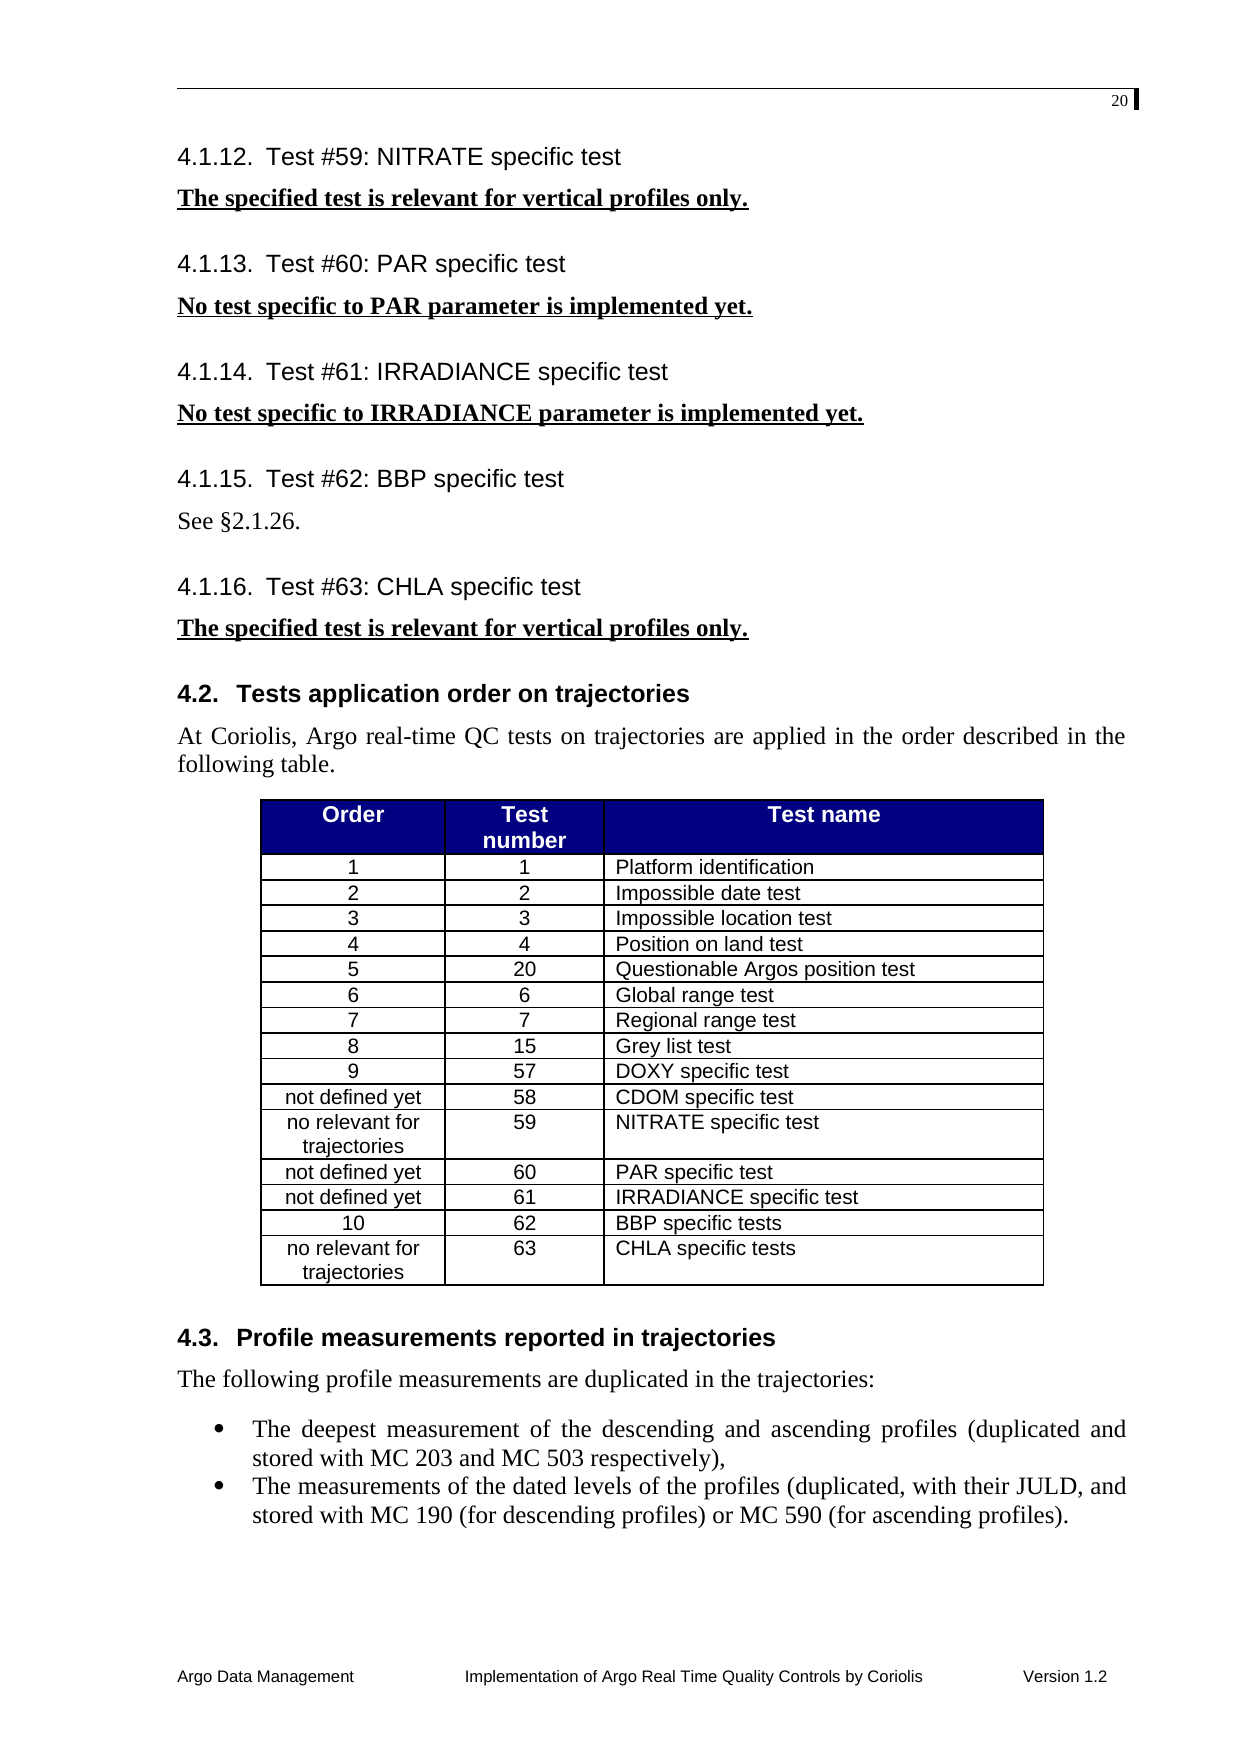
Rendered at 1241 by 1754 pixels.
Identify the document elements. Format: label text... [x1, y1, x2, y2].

table_cell 57 [446, 1059, 603, 1083]
table_cell IRRADIANCE specific test [605, 1185, 1043, 1209]
table_header Test number [446, 801, 603, 853]
list The measurements of the dated levels of the profiles (duplicated, with their JULD, and stored with MC 190 (for descending profiles) or MC 590 (for ascending profiles). [214, 1471, 1128, 1529]
table_cell Grey list test [605, 1034, 1043, 1057]
table_cell 4 [446, 932, 603, 955]
text The specified test is relevant for vertical profiles only. [177, 613, 1128, 642]
table_cell Position on land test [605, 932, 1043, 955]
table_cell 6 [262, 983, 444, 1006]
subtitle Profile measurements reported in trajectories [177, 1323, 1128, 1352]
table_cell 5 [262, 957, 444, 981]
table_cell 7 [446, 1008, 603, 1032]
table_cell 9 [262, 1059, 444, 1083]
table_cell 62 [446, 1211, 603, 1234]
list The deepest measurement of the descending and ascending profiles (duplicated and stored with MC 203 and MC 503 respectively), [214, 1414, 1128, 1471]
text No test specific to PAR parameter is implemented yet. [177, 291, 1128, 319]
table_cell 7 [262, 1008, 444, 1032]
table_cell 6 [446, 983, 603, 1006]
table_cell 61 [446, 1185, 603, 1209]
table_cell DOXY specific test [605, 1059, 1043, 1083]
table_cell 1 [262, 855, 444, 879]
table_cell Global range test [605, 983, 1043, 1006]
subtitle Test #61: IRRADIANCE specific test [177, 357, 1128, 386]
subtitle Test #63: CHLA specific test [177, 572, 1128, 601]
table_cell Impossible date test [605, 881, 1043, 904]
table_header Test name [605, 801, 1043, 853]
subtitle Tests application order on trajectories [177, 679, 1128, 708]
table_cell 3 [262, 906, 444, 930]
table_cell not defined yet [262, 1185, 444, 1209]
table_cell 58 [446, 1085, 603, 1108]
table_cell 1 [446, 855, 603, 879]
table_cell 60 [446, 1160, 603, 1183]
table_cell BBP specific tests [605, 1211, 1043, 1234]
table_cell 3 [446, 906, 603, 930]
table_cell not defined yet [262, 1160, 444, 1183]
table_cell Impossible location test [605, 906, 1043, 930]
table_cell 10 [262, 1211, 444, 1234]
table_cell no relevant for trajectories [262, 1236, 444, 1284]
subtitle Test #59: NITRATE specific test [177, 142, 1128, 171]
text At Coriolis, Argo real-time QC tests on trajectories are applied in the order described in the following table. [177, 721, 1128, 778]
table_cell 63 [446, 1236, 603, 1284]
table_cell 2 [262, 881, 444, 904]
table_cell 20 [446, 957, 603, 981]
table_cell NITRATE specific test [605, 1110, 1043, 1158]
text No test specific to IRRADIANCE parameter is implemented yet. [177, 398, 1128, 427]
table_cell CHLA specific tests [605, 1236, 1043, 1284]
table_cell 59 [446, 1110, 603, 1158]
text See §2.1.25. [177, 506, 1128, 534]
table_cell Regional range test [605, 1008, 1043, 1032]
table_cell PAR specific test [605, 1160, 1043, 1183]
table_header Order [262, 801, 444, 853]
table_cell 2 [446, 881, 603, 904]
table_cell Questionable Argos position test [605, 957, 1043, 981]
subtitle Test #62: BBP specific test [177, 464, 1128, 493]
text The following profile measurements are duplicated in the trajectories: [177, 1364, 1128, 1393]
subtitle Test #60: PAR specific test [177, 249, 1128, 278]
table_cell 15 [446, 1034, 603, 1057]
table_cell not defined yet [262, 1085, 444, 1108]
table_cell no relevant for trajectories [262, 1110, 444, 1158]
table_cell 8 [262, 1034, 444, 1057]
table_cell CDOM specific test [605, 1085, 1043, 1108]
table_cell Platform identification [605, 855, 1043, 879]
text The specified test is relevant for vertical profiles only. [177, 183, 1128, 212]
table_cell 4 [262, 932, 444, 955]
